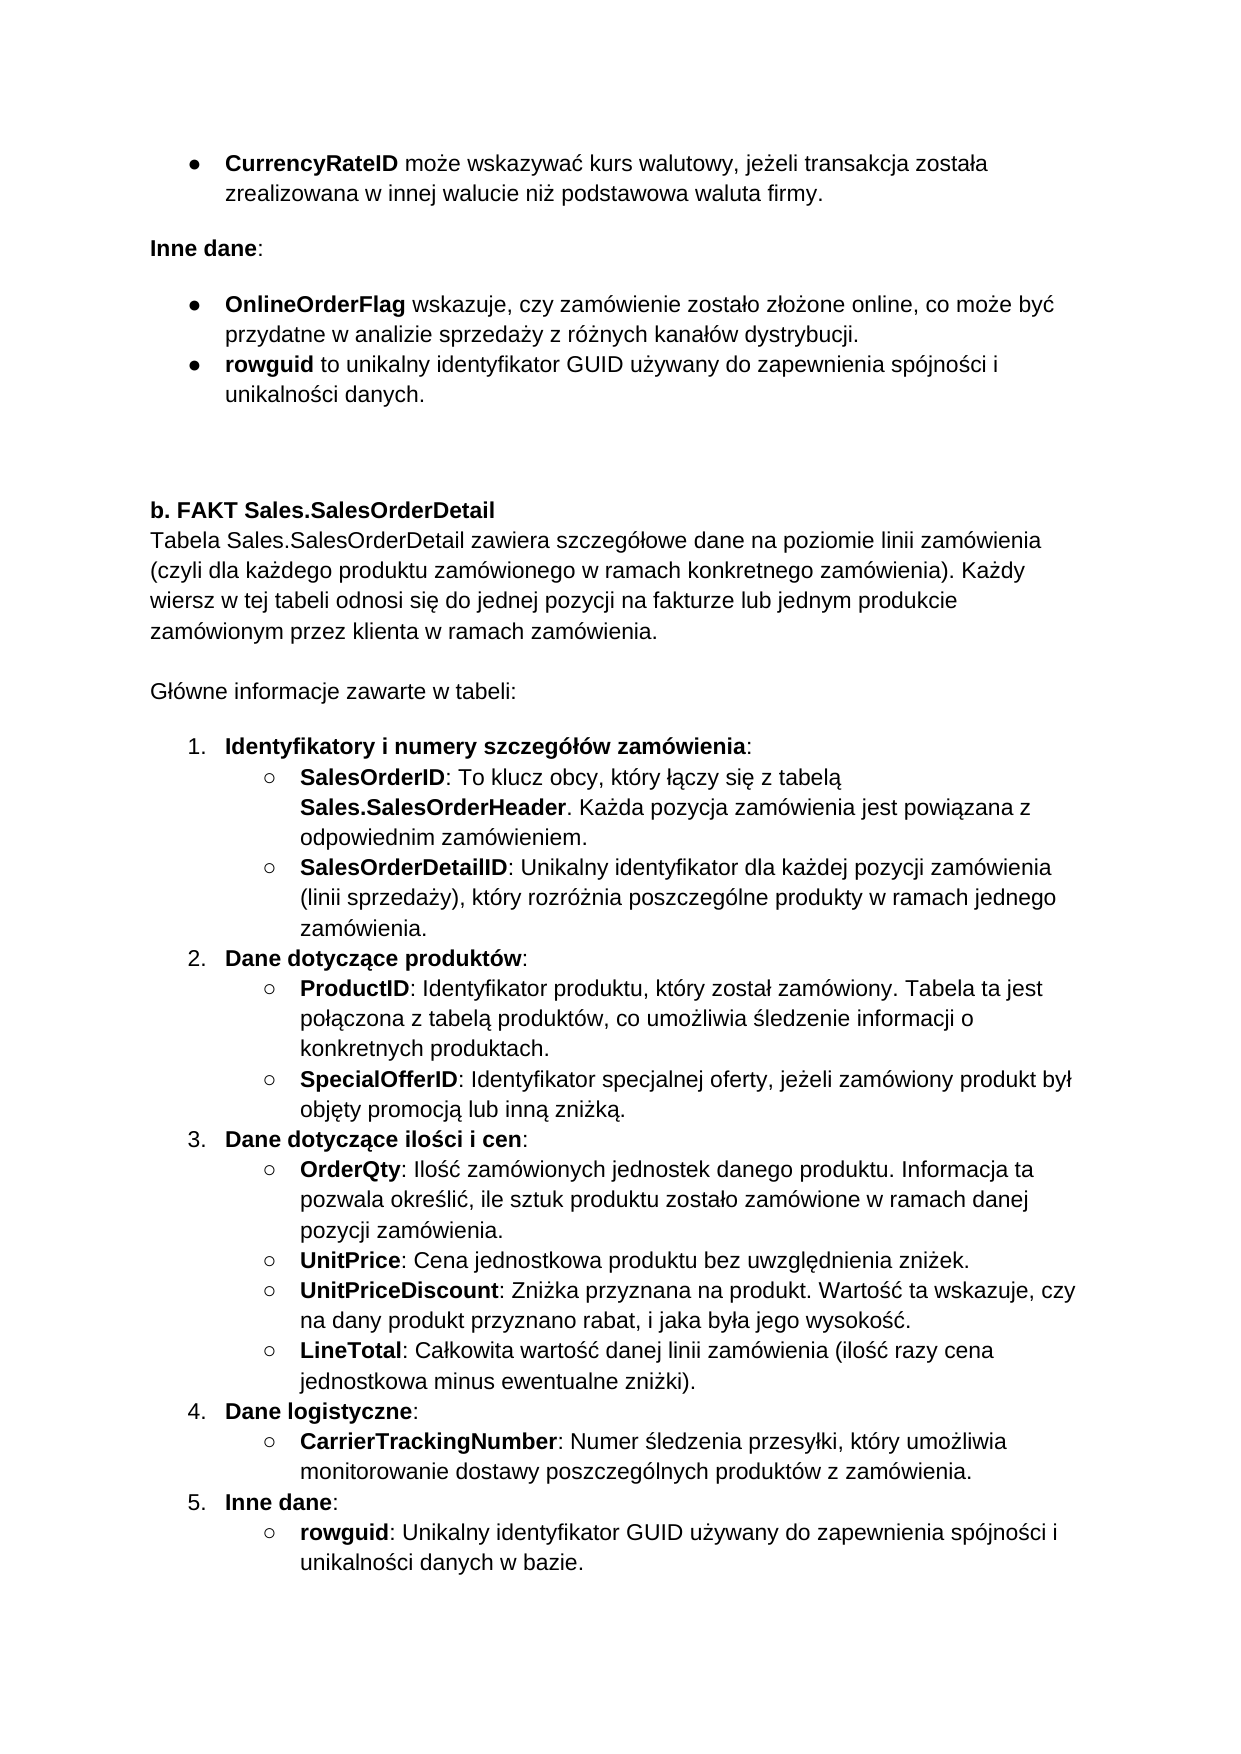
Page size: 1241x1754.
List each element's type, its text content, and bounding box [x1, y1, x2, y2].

text Główne informacje zawarte w tabeli: [150, 678, 1090, 704]
list rowguid: Unikalny identyfikator GUID używany do zapewnienia spójności i unikalności danych w bazie. [262, 1519, 1090, 1575]
text b. FAKT Sales.SalesOrderDetail [150, 497, 1090, 523]
list OnlineOrderFlag wskazuje, czy zamówienie zostało złożone online, co może być przydatne w analizie sprzedaży z różnych kanałów dystrybucji. [187, 291, 1090, 347]
list CurrencyRateID może wskazywać kurs walutowy, jeżeli transakcja została zrealizowana w innej walucie niż podstawowa waluta firmy. [187, 150, 1090, 207]
list Dane dotyczące ilości i cen: [187, 1126, 1090, 1152]
list UnitPriceDiscount: Zniżka przyznana na produkt. Wartość ta wskazuje, czy na dany produkt przyznano rabat, i jaka była jego wysokość. [262, 1277, 1090, 1334]
text Tabela Sales.SalesOrderDetail zawiera szczegółowe dane na poziomie linii zamówienia (czyli dla każdego produktu zamówionego w ramach konkretnego zamówienia). Każdy wiersz w tej tabeli odnosi się do jednej pozycji na fakturze lub jednym produkcie zamówionym przez klienta w ramach zamówienia. [150, 527, 1090, 644]
list ProductID: Identyfikator produktu, który został zamówiony. Tabela ta jest połączona z tabelą produktów, co umożliwia śledzenie informacji o konkretnych produktach. [262, 975, 1090, 1062]
list Inne dane: [187, 1488, 1090, 1515]
list SpecialOfferID: Identyfikator specjalnej oferty, jeżeli zamówiony produkt był objęty promocją lub inną zniżką. [262, 1066, 1090, 1122]
list OrderQty: Ilość zamówionych jednostek danego produktu. Informacja ta pozwala określić, ile sztuk produktu zostało zamówione w ramach danej pozycji zamówienia. [262, 1156, 1090, 1243]
list CarrierTrackingNumber: Numer śledzenia przesyłki, który umożliwia monitorowanie dostawy poszczególnych produktów z zamówienia. [262, 1428, 1090, 1485]
list Dane logistyczne: [187, 1398, 1090, 1424]
list SalesOrderID: To klucz obcy, który łączy się z tabelą Sales.SalesOrderHeader. Każda pozycja zamówienia jest powiązana z odpowiednim zamówieniem. [262, 763, 1090, 850]
list LineTotal: Całkowita wartość danej linii zamówienia (ilość razy cena jednostkowa minus ewentualne zniżki). [262, 1337, 1090, 1394]
text Inne dane: [150, 235, 1090, 262]
list Identyfikatory i numery szczegółów zamówienia: [187, 733, 1090, 760]
list SalesOrderDetailID: Unikalny identyfikator dla każdej pozycji zamówienia (linii sprzedaży), który rozróżnia poszczególne produkty w ramach jednego zamówienia. [262, 854, 1090, 941]
list rowguid to unikalny identyfikator GUID używany do zapewnienia spójności i unikalności danych. [187, 351, 1090, 408]
list UnitPrice: Cena jednostkowa produktu bez uwzględnienia zniżek. [262, 1247, 1090, 1273]
list Dane dotyczące produktów: [187, 945, 1090, 971]
